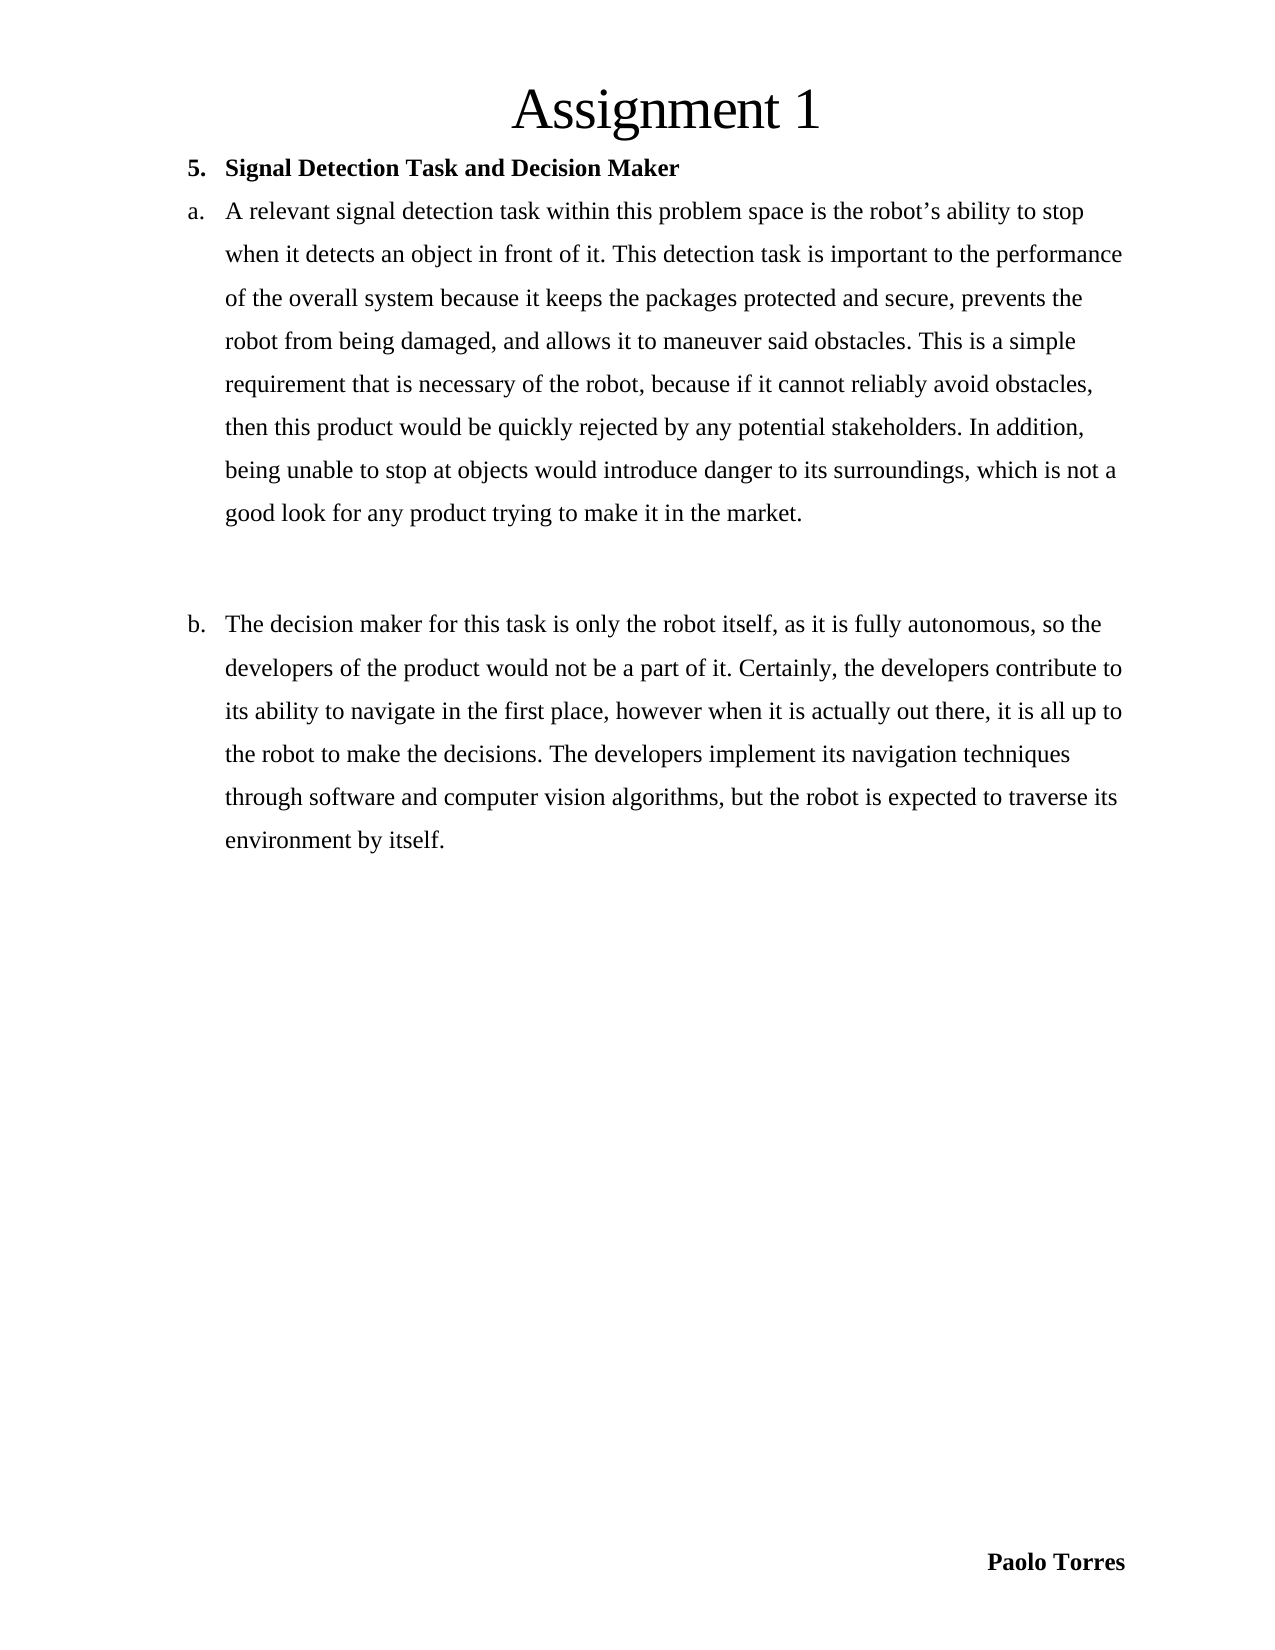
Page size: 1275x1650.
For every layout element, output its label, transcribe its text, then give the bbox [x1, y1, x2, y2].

list The decision maker for this task is only the robot itself, as it is fully autonomous, so the developers of the product would not be a part of it. Certainly, the developers contribute to its ability to navigate in the first place, however when it is actually out there, it is all up to the robot to make the decisions. The developers implement its navigation techniques through software and computer vision algorithms, but the robot is expected to traverse its environment by itself. [187, 609, 1125, 854]
list Signal Detection Task and Decision Maker [187, 153, 1125, 182]
list A relevant signal detection task within this problem space is the robot’s ability to stop when it detects an object in front of it. This detection task is important to the performance of the overall system because it keeps the packages protected and secure, prevents the robot from being damaged, and allows it to maneuver said obstacles. This is a simple requirement that is necessary of the robot, because if it cannot reliably avoid obstacles, then this product would be quickly rejected by any potential stakeholders. In addition, being unable to stop at objects would introduce danger to its surroundings, which is not a good look for any product trying to make it in the market. [187, 196, 1125, 527]
